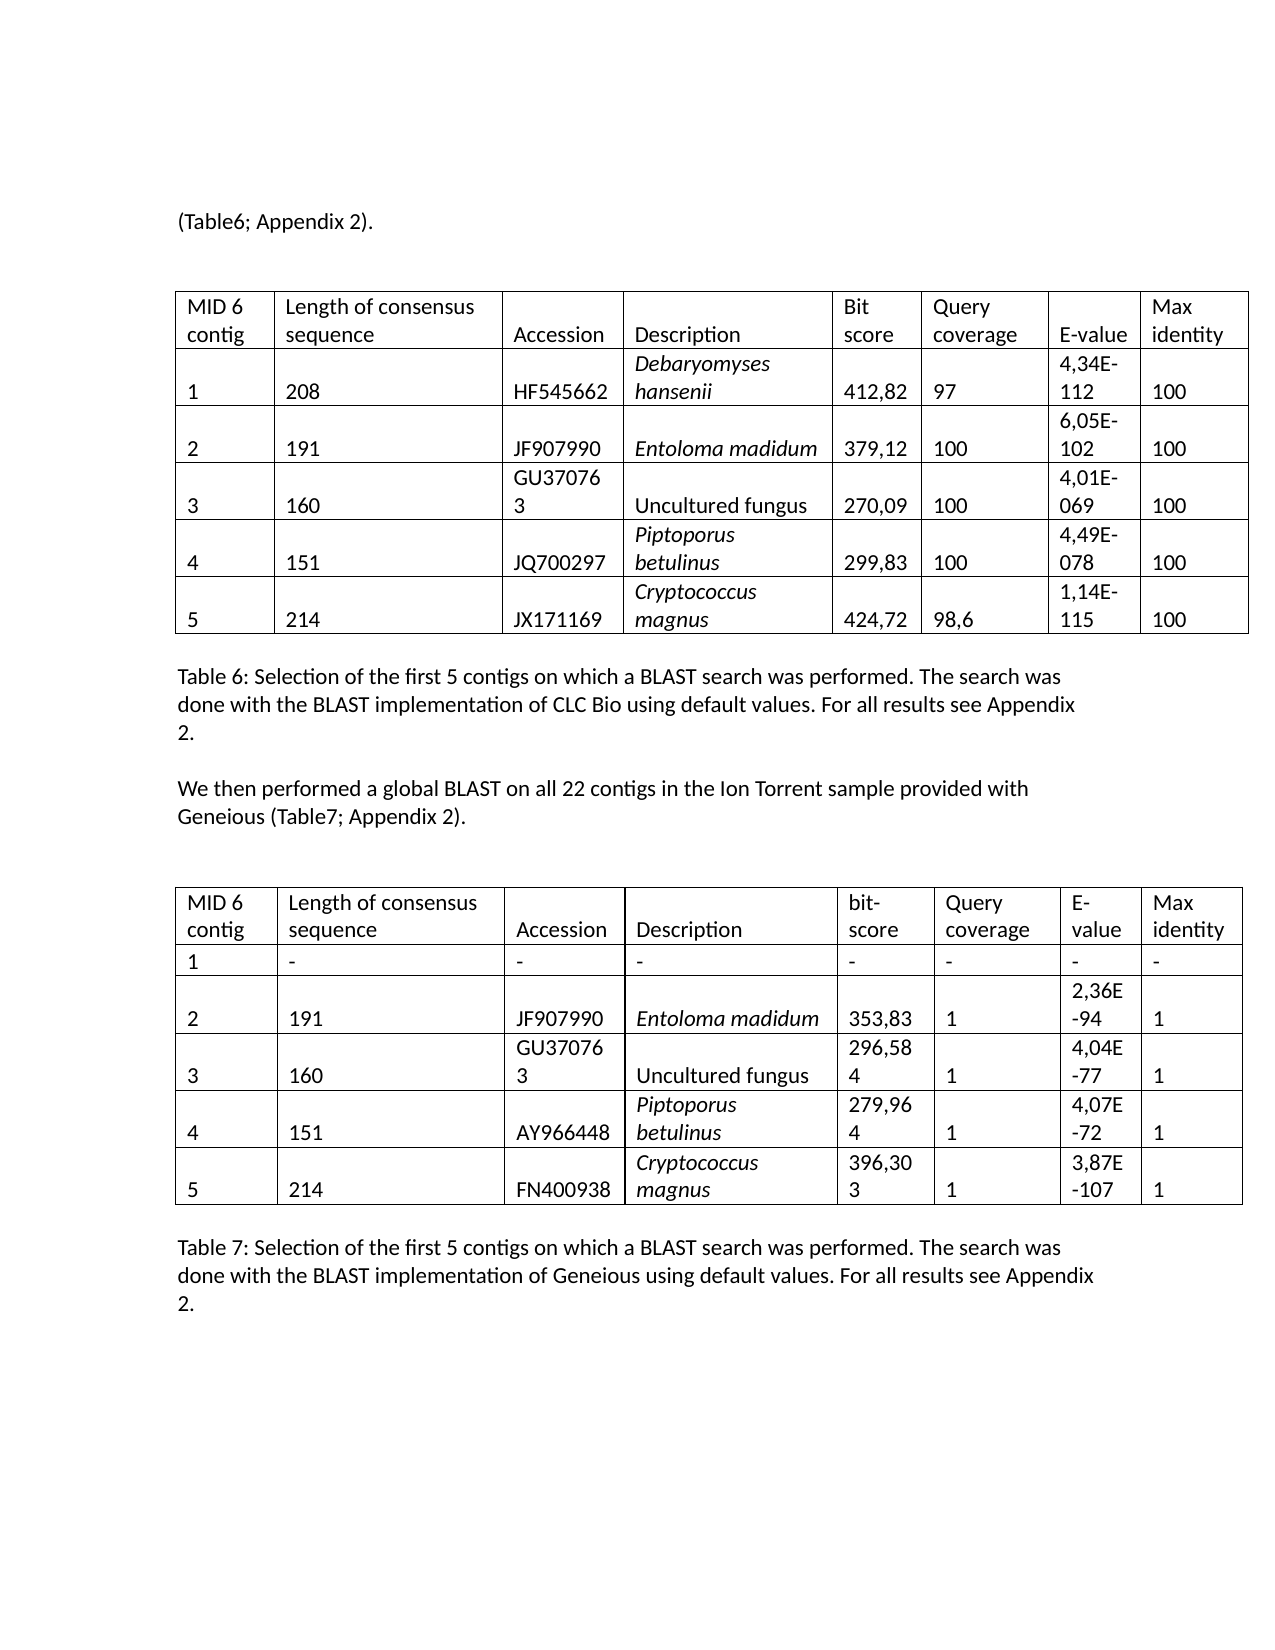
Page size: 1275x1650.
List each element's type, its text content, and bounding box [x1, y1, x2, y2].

table_cell Uncultured fungus [624, 463, 832, 519]
table_header MID 6 contig [176, 292, 274, 348]
table_cell 1 [1142, 1148, 1242, 1204]
table_header Query coverage [922, 292, 1048, 348]
table_cell 424,72 [833, 577, 921, 633]
table_header E-value [1049, 292, 1140, 348]
table_cell GU370763 [505, 1034, 624, 1089]
table_header Max identity [1142, 888, 1242, 944]
table_cell - [505, 945, 624, 975]
table_cell FN400938 [505, 1148, 624, 1204]
table_cell 4,01E-069 [1049, 463, 1140, 519]
table_cell 270,09 [833, 463, 921, 519]
table_header Max identity [1141, 292, 1248, 348]
table_cell 191 [275, 406, 502, 462]
table_cell 2 [176, 976, 277, 1032]
table_cell 160 [275, 463, 502, 519]
table_cell - [1061, 945, 1141, 975]
table_cell 97 [922, 349, 1048, 405]
table_cell 214 [275, 577, 502, 633]
table_cell - [838, 945, 934, 975]
text We then performed a global BLAST on all 22 contigs in the Ion Torrent sample provided with Geneious (Table7; Appendix 2). [177, 774, 1098, 831]
table_header Accession [505, 888, 624, 944]
table_cell 1 [176, 349, 274, 405]
table_cell 5 [176, 1148, 277, 1204]
table_cell - [278, 945, 504, 975]
table_cell 151 [278, 1091, 504, 1147]
table_cell 1 [935, 1148, 1060, 1204]
table_cell 100 [922, 406, 1048, 462]
table_cell Entoloma madidum [624, 406, 832, 462]
table_cell 1 [176, 945, 277, 975]
table_cell 100 [922, 463, 1048, 519]
table_cell 3 [176, 1034, 277, 1089]
table_cell JQ700297 [503, 520, 623, 576]
table_cell 1 [1142, 1091, 1242, 1147]
table_header E-value [1061, 888, 1141, 944]
table_cell - [935, 945, 1060, 975]
table_cell 98,6 [922, 577, 1048, 633]
table_cell JF907990 [505, 976, 624, 1032]
table_cell Piptoporus betulinus [624, 520, 832, 576]
table_cell 100 [1141, 349, 1248, 405]
table_cell 3,87E-107 [1061, 1148, 1141, 1204]
table_cell GU370763 [503, 463, 623, 519]
table_cell Debaryomyses hansenii [624, 349, 832, 405]
table_cell 4 [176, 1091, 277, 1147]
table_cell 296,584 [838, 1034, 934, 1089]
table_cell - [626, 945, 837, 975]
table_cell Cryptococcus magnus [626, 1148, 837, 1204]
text Table 7: Selection of the first 5 contigs on which a BLAST search was performed. The search was done with the BLAST implementation of Geneious using default values. For all results see Appendix 2. [177, 1233, 1098, 1317]
text Table 6: Selection of the first 5 contigs on which a BLAST search was performed. The search was done with the BLAST implementation of CLC Bio using default values. For all results see Appendix 2. [177, 662, 1098, 746]
table_cell 100 [922, 520, 1048, 576]
table_cell 379,12 [833, 406, 921, 462]
table_cell 100 [1141, 577, 1248, 633]
table_header MID 6 contig [176, 888, 277, 944]
table_header Length of consensus sequence [275, 292, 502, 348]
table_cell Entoloma madidum [626, 976, 837, 1032]
table_cell 6,05E-102 [1049, 406, 1140, 462]
table_cell JF907990 [503, 406, 623, 462]
table_cell 1 [935, 976, 1060, 1032]
table_cell 2,36E-94 [1061, 976, 1141, 1032]
table_cell JX171169 [503, 577, 623, 633]
table_cell 279,964 [838, 1091, 934, 1147]
table_cell 1 [1142, 976, 1242, 1032]
table_cell 2 [176, 406, 274, 462]
table_cell 214 [278, 1148, 504, 1204]
table_cell Uncultured fungus [626, 1034, 837, 1089]
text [177, 207, 1098, 235]
table_cell 160 [278, 1034, 504, 1089]
table_header bit-score [838, 888, 934, 944]
table_cell 1 [1142, 1034, 1242, 1089]
table_cell - [1142, 945, 1242, 975]
table_cell AY966448 [505, 1091, 624, 1147]
table_cell 396,303 [838, 1148, 934, 1204]
table_cell 151 [275, 520, 502, 576]
table_cell 1 [935, 1091, 1060, 1147]
table_cell 4,07E-72 [1061, 1091, 1141, 1147]
table_cell 299,83 [833, 520, 921, 576]
table_cell 4,49E-078 [1049, 520, 1140, 576]
table_header Description [626, 888, 837, 944]
table_cell 100 [1141, 406, 1248, 462]
table_cell 353,83 [838, 976, 934, 1032]
table_cell Piptoporus betulinus [626, 1091, 837, 1147]
table_cell 1 [935, 1034, 1060, 1089]
table_header Query coverage [935, 888, 1060, 944]
table_cell 100 [1141, 520, 1248, 576]
table_cell 4,04E-77 [1061, 1034, 1141, 1089]
table_cell 4,34E-112 [1049, 349, 1140, 405]
table_cell Cryptococcus magnus [624, 577, 832, 633]
table_header Bit score [833, 292, 921, 348]
table_cell 1,14E-115 [1049, 577, 1140, 633]
table_header Accession [503, 292, 623, 348]
table_header Length of consensus sequence [278, 888, 504, 944]
table_header Description [624, 292, 832, 348]
table_cell 5 [176, 577, 274, 633]
table_cell 208 [275, 349, 502, 405]
table_cell 191 [278, 976, 504, 1032]
table_cell HF545662 [503, 349, 623, 405]
table_cell 100 [1141, 463, 1248, 519]
table_cell 3 [176, 463, 274, 519]
table_cell 4 [176, 520, 274, 576]
table_cell 412,82 [833, 349, 921, 405]
